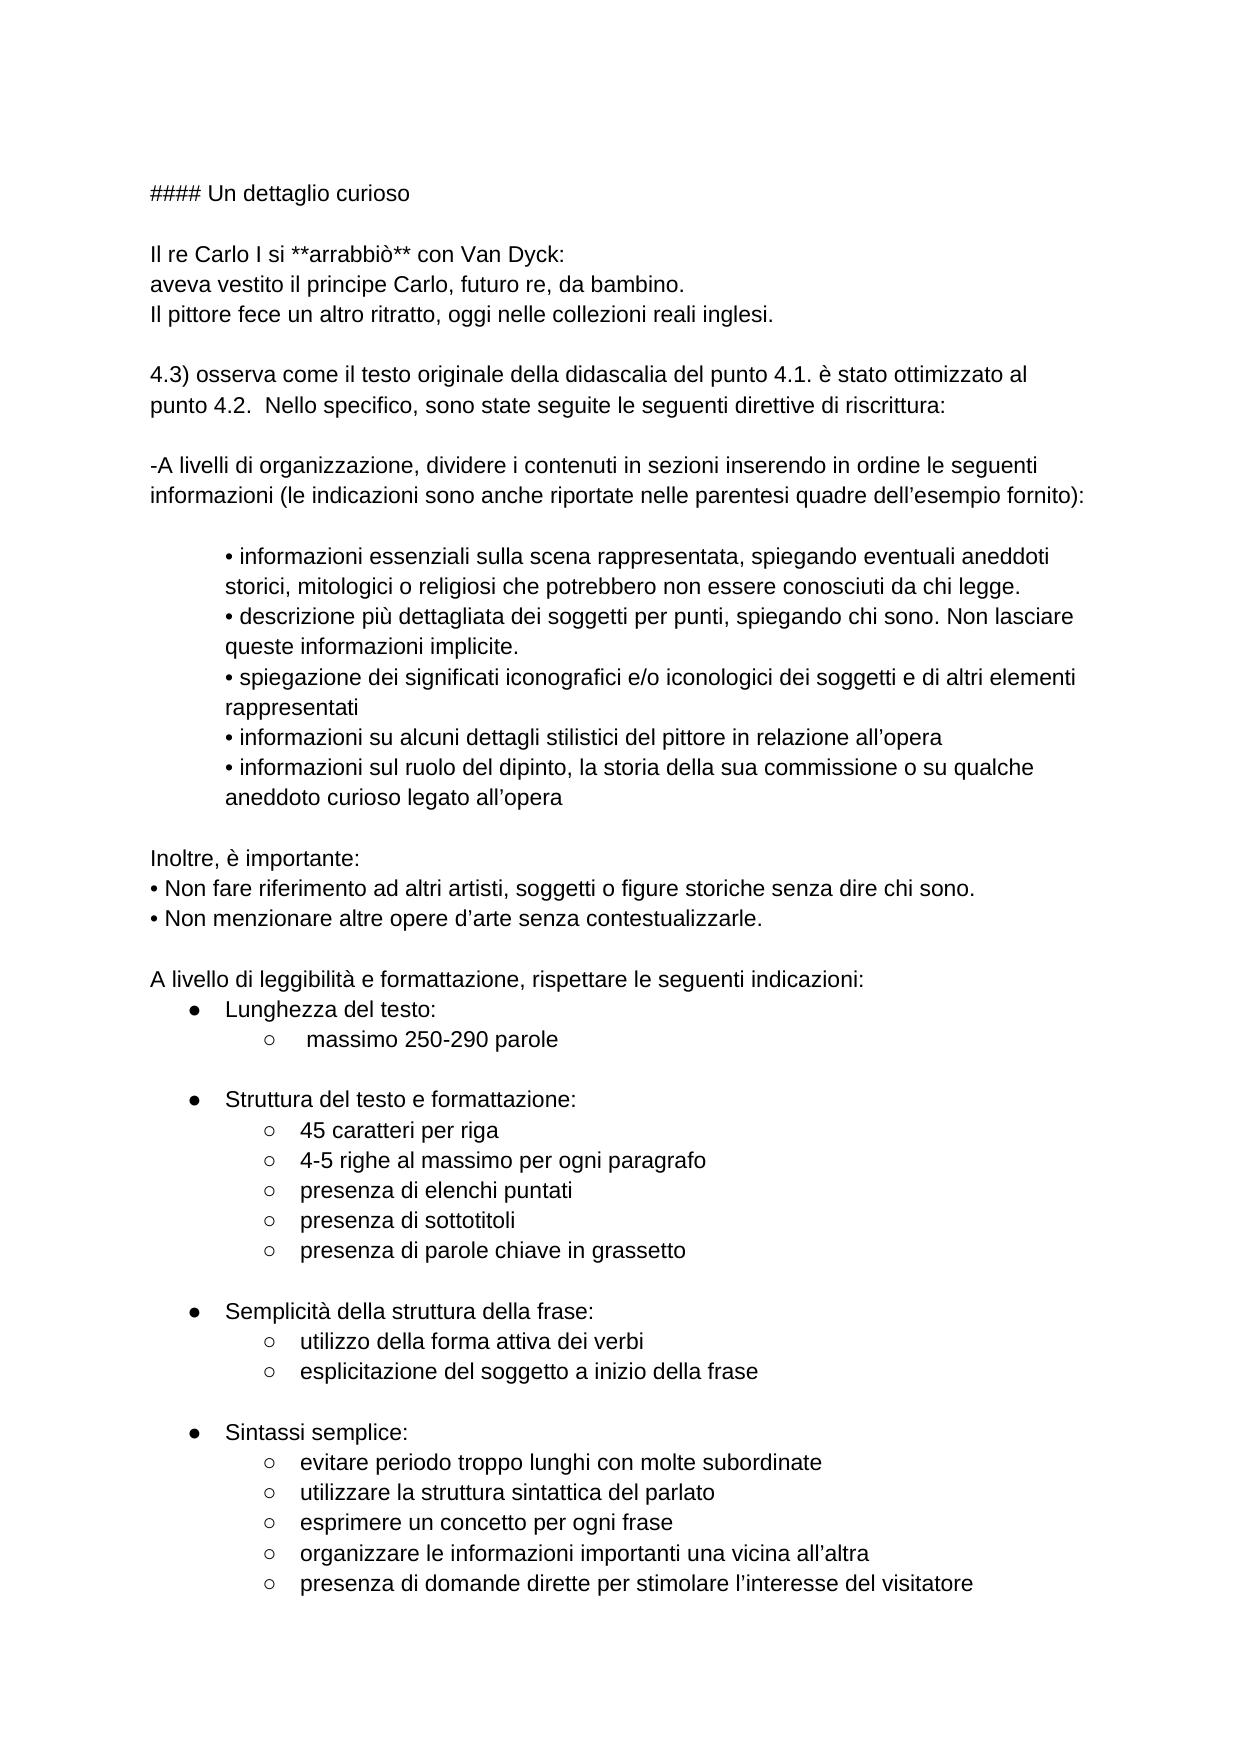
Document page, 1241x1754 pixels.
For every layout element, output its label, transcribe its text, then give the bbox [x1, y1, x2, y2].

list Struttura del testo e formattazione: [187, 1086, 1090, 1113]
text Inoltre, è importante: [150, 845, 1090, 871]
text • spiegazione dei significati iconografici e/o iconologici dei soggetti e di altri elementi rappresentati [225, 663, 1090, 720]
text • informazioni essenziali sulla scena rappresentata, spiegando eventuali aneddoti storici, mitologici o religiosi che potrebbero non essere conosciuti da chi legge. [225, 543, 1090, 599]
list 4-5 righe al massimo per ogni paragrafo [262, 1147, 1090, 1173]
list Semplicità della struttura della frase: [187, 1298, 1090, 1324]
list utilizzo della forma attiva dei verbi [262, 1328, 1090, 1354]
list esprimere un concetto per ogni frase [262, 1509, 1090, 1536]
text #### Un dettaglio curioso [150, 180, 1090, 207]
list esplicitazione del soggetto a inizio della frase [262, 1358, 1090, 1385]
text A livello di leggibilità e formattazione, rispettare le seguenti indicazioni: [150, 966, 1090, 992]
text Il re Carlo I si **arrabbiò** con Van Dyck: [150, 241, 1090, 267]
text • informazioni su alcuni dettagli stilistici del pittore in relazione all’opera [225, 724, 1090, 750]
text -A livelli di organizzazione, dividere i contenuti in sezioni inserendo in ordine le seguenti informazioni (le indicazioni sono anche riportate nelle parentesi quadre dell’esempio fornito): [150, 452, 1090, 509]
list 45 caratteri per riga [262, 1117, 1090, 1143]
list utilizzare la struttura sintattica del parlato [262, 1479, 1090, 1506]
list Sintassi semplice: [187, 1419, 1090, 1445]
list Lunghezza del testo: [187, 996, 1090, 1022]
list presenza di elenchi puntati [262, 1177, 1090, 1203]
text • informazioni sul ruolo del dipinto, la storia della sua commissione o su qualche aneddoto curioso legato all’opera [225, 754, 1090, 811]
text Il pittore fece un altro ritratto, oggi nelle collezioni reali inglesi. [150, 301, 1090, 327]
list organizzare le informazioni importanti una vicina all’altra [262, 1539, 1090, 1566]
list presenza di parole chiave in grassetto [262, 1237, 1090, 1264]
list massimo 250-290 parole [262, 1026, 1090, 1052]
text • descrizione più dettagliata dei soggetti per punti, spiegando chi sono. Non lasciare queste informazioni implicite. [225, 603, 1090, 660]
text • Non fare riferimento ad altri artisti, soggetti o figure storiche senza dire chi sono. [150, 875, 1090, 901]
text • Non menzionare altre opere d’arte senza contestualizzarle. [150, 905, 1090, 932]
list presenza di sottotitoli [262, 1207, 1090, 1234]
list presenza di domande dirette per stimolare l’interesse del visitatore [262, 1570, 1090, 1596]
text 4.3) osserva come il testo originale della didascalia del punto 4.1. è stato ottimizzato al punto 4.2. Nello specifico, sono state seguite le seguenti direttive di riscrittura: [150, 361, 1090, 418]
text aveva vestito il principe Carlo, futuro re, da bambino. [150, 271, 1090, 297]
list evitare periodo troppo lunghi con molte subordinate [262, 1449, 1090, 1475]
